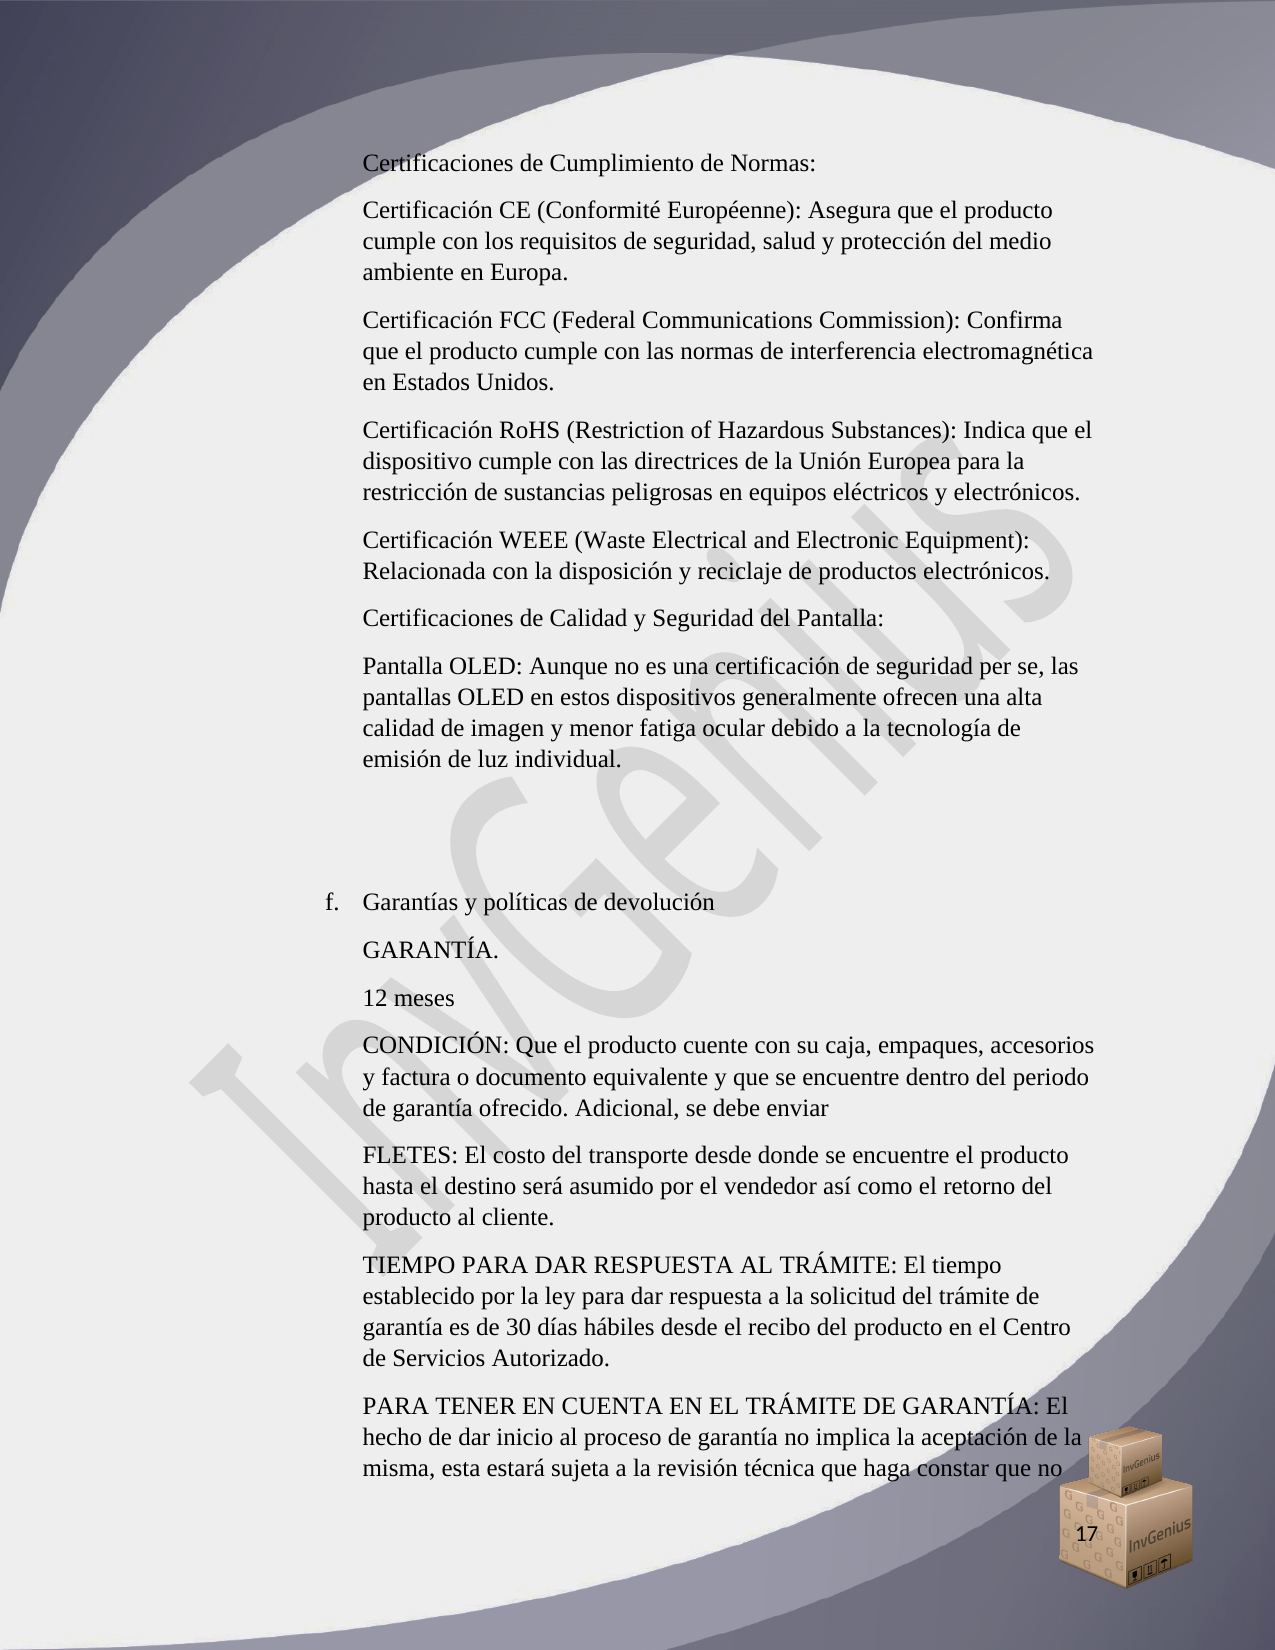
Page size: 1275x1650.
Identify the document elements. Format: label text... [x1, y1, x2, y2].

list Garantías y políticas de devolución [325, 887, 1098, 916]
text Certificación RoHS (Restriction of Hazardous Substances): Indica que el dispositivo cumple con las directrices de la Unión Europea para la restricción de sustancias peligrosas en equipos eléctricos y electrónicos. [362, 415, 1098, 506]
text FLETES: El costo del transporte desde donde se encuentre el producto hasta el destino será asumido por el vendedor así como el retorno del producto al cliente. [362, 1140, 1098, 1231]
text Certificación CE (Conformité Européenne): Asegura que el producto cumple con los requisitos de seguridad, salud y protección del medio ambiente en Europa. [362, 195, 1098, 286]
text GARANTÍA. [362, 935, 1098, 964]
text Certificación WEEE (Waste Electrical and Electronic Equipment): Relacionada con la disposición y reciclaje de productos electrónicos. [362, 525, 1098, 584]
picture [0, 0, 1275, 1650]
text Certificaciones de Calidad y Seguridad del Pantalla: [362, 603, 1098, 632]
text CONDICIÓN: Que el producto cuente con su caja, empaques, accesorios y factura o documento equivalente y que se encuentre dentro del periodo de garantía ofrecido. Adicional, se debe enviar [362, 1031, 1098, 1121]
text 12 meses [362, 983, 1098, 1012]
text Pantalla OLED: Aunque no es una certificación de seguridad per se, las pantallas OLED en estos dispositivos generalmente ofrecen una alta calidad de imagen y menor fatiga ocular debido a la tecnología de emisión de luz individual. [362, 651, 1098, 773]
text TIEMPO PARA DAR RESPUESTA AL TRÁMITE: El tiempo establecido por la ley para dar respuesta a la solicitud del trámite de garantía es de 30 días hábiles desde el recibo del producto en el Centro de Servicios Autorizado. [362, 1250, 1098, 1372]
text Certificaciones de Cumplimiento de Normas: [362, 148, 1098, 176]
text Certificación FCC (Federal Communications Commission): Confirma que el producto cumple con las normas de interferencia electromagnética en Estados Unidos. [362, 305, 1098, 396]
